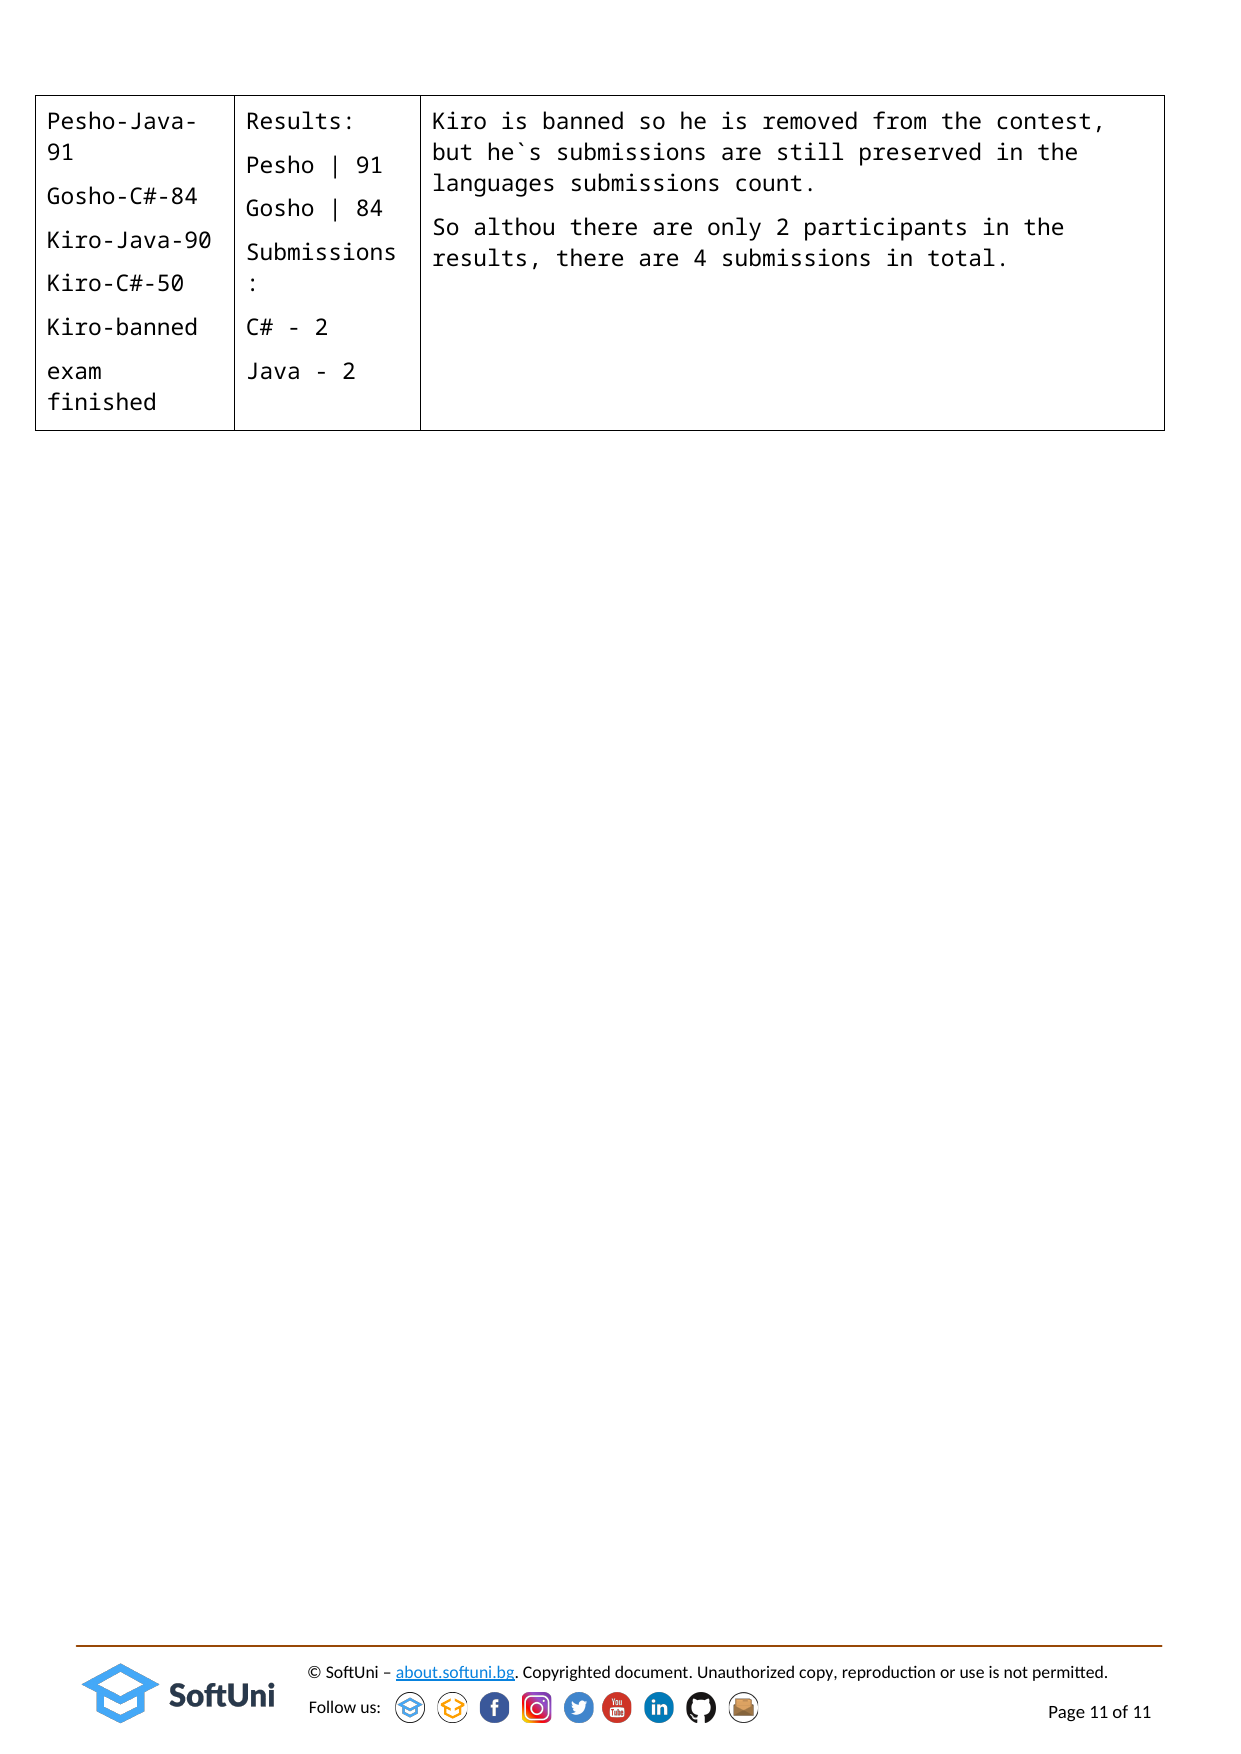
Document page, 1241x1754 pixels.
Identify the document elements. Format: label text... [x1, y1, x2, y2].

picture [686, 1692, 716, 1723]
picture [602, 1692, 632, 1723]
picture [522, 1692, 552, 1723]
picture [665, 1692, 674, 1701]
table_cell Results: Pesho | 91 Gosho | 84 Submissions: C# - 2 Java - 2 [235, 96, 420, 430]
table_cell Kiro is banned so he is removed from the contest, but he`s submissions are still preserved in the languages submissions count. So althou there are only 2 participants in the results, there are 4 submissions in total. [421, 96, 1164, 430]
picture [395, 1692, 425, 1723]
picture [658, 1705, 667, 1714]
table_cell Pesho-Java-91 Gosho-C#-84 Kiro-Java-90 Kiro-C#-50 Kiro-banned exam finished [36, 96, 234, 430]
picture [479, 1692, 510, 1723]
picture [665, 1714, 674, 1723]
picture [437, 1692, 468, 1723]
picture [644, 1714, 653, 1723]
picture [644, 1692, 653, 1701]
picture [728, 1692, 759, 1723]
picture [75, 1658, 281, 1729]
picture [564, 1692, 594, 1723]
